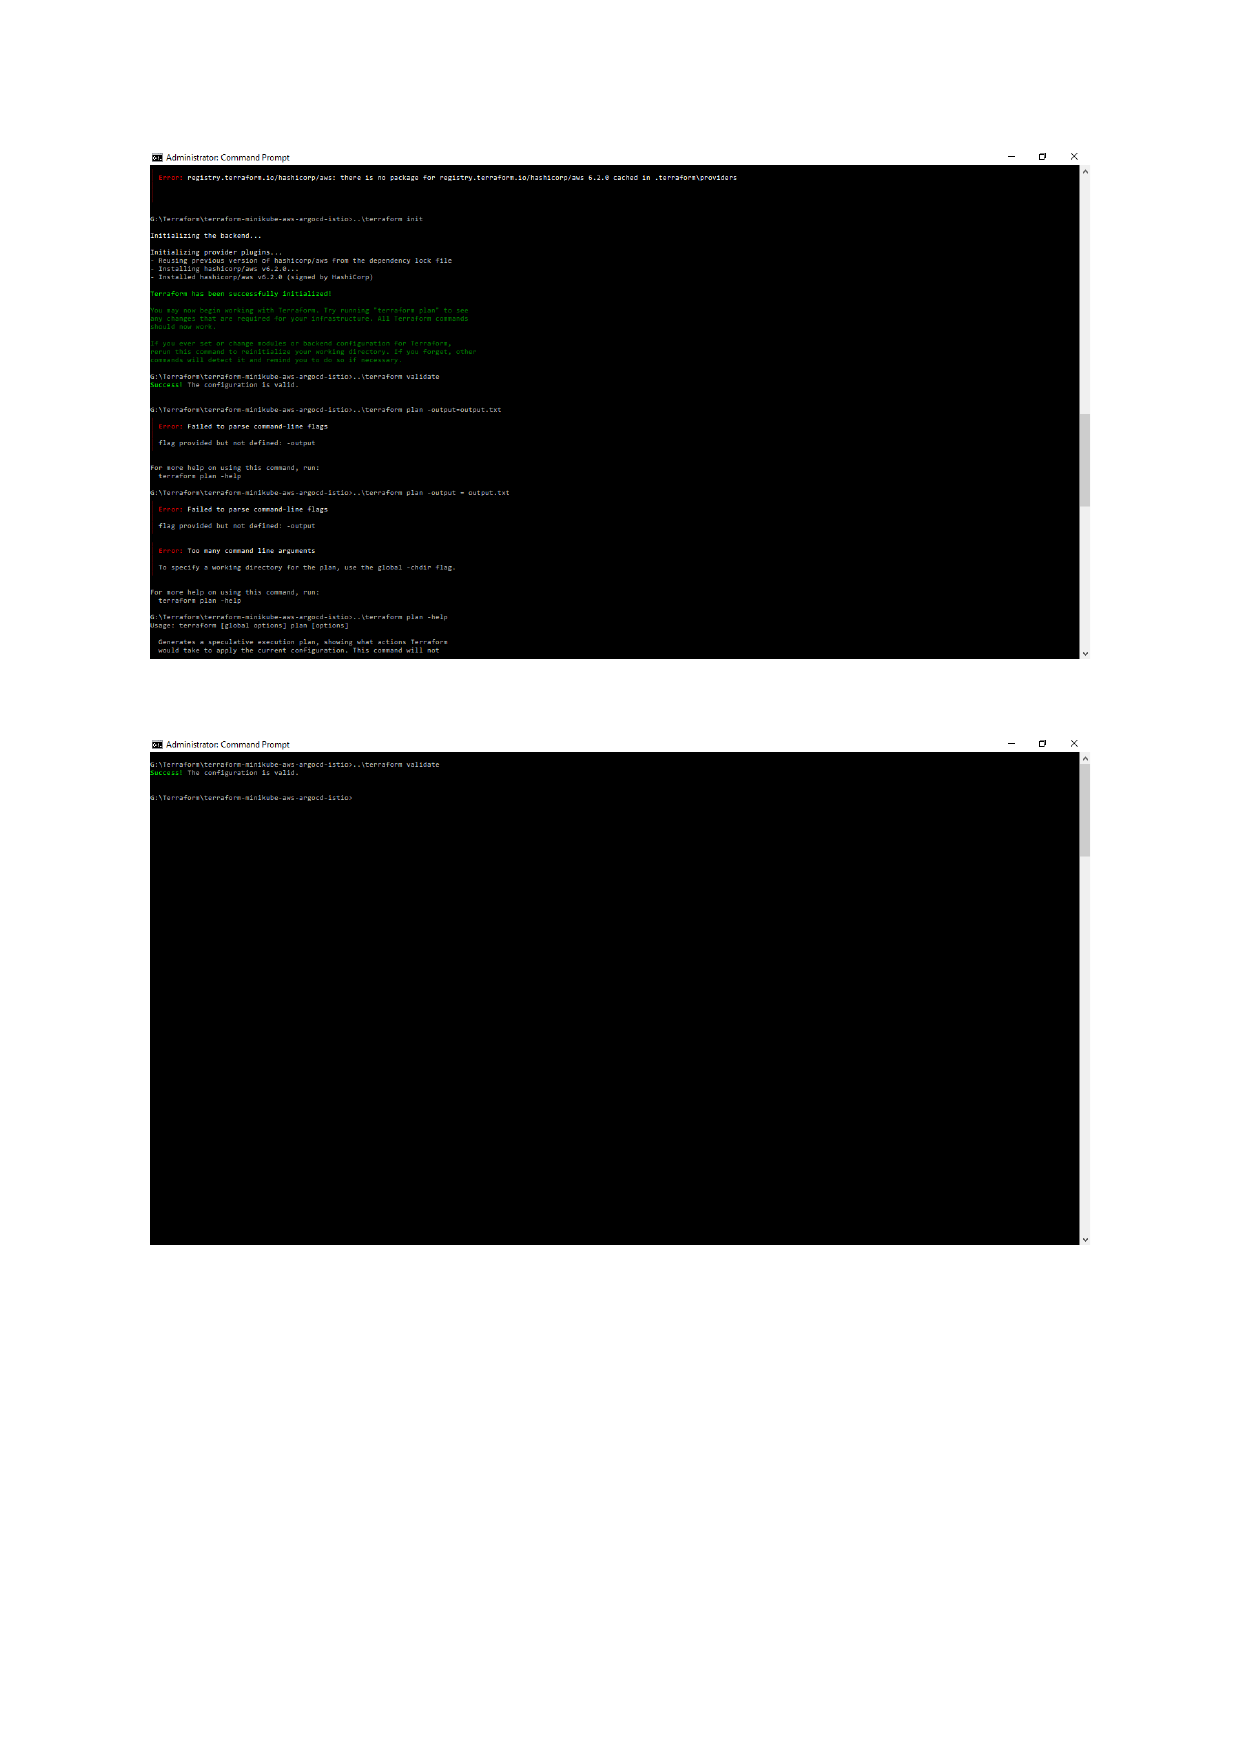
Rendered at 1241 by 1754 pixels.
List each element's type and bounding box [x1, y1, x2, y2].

picture [150, 736, 1091, 1245]
picture [150, 150, 1091, 659]
